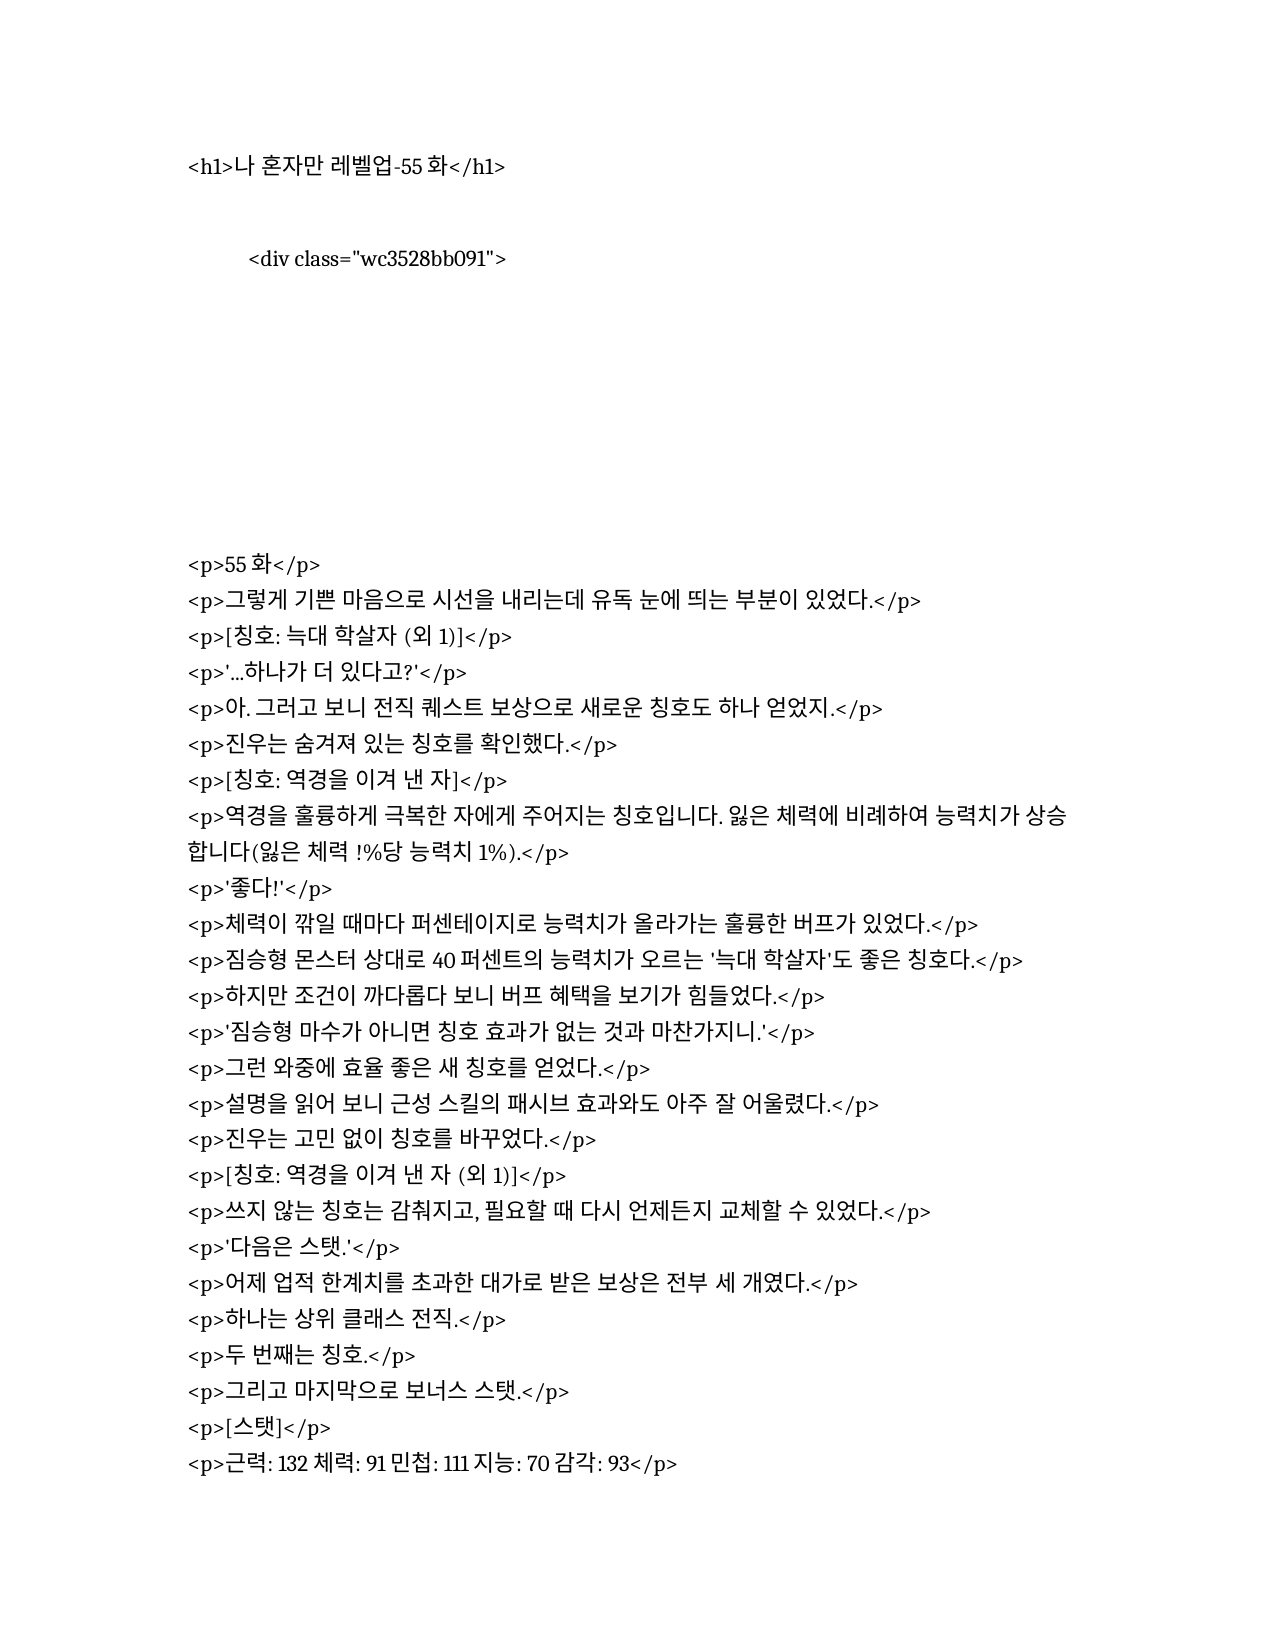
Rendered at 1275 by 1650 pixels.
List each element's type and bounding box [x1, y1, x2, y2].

text [187, 150, 1087, 1478]
